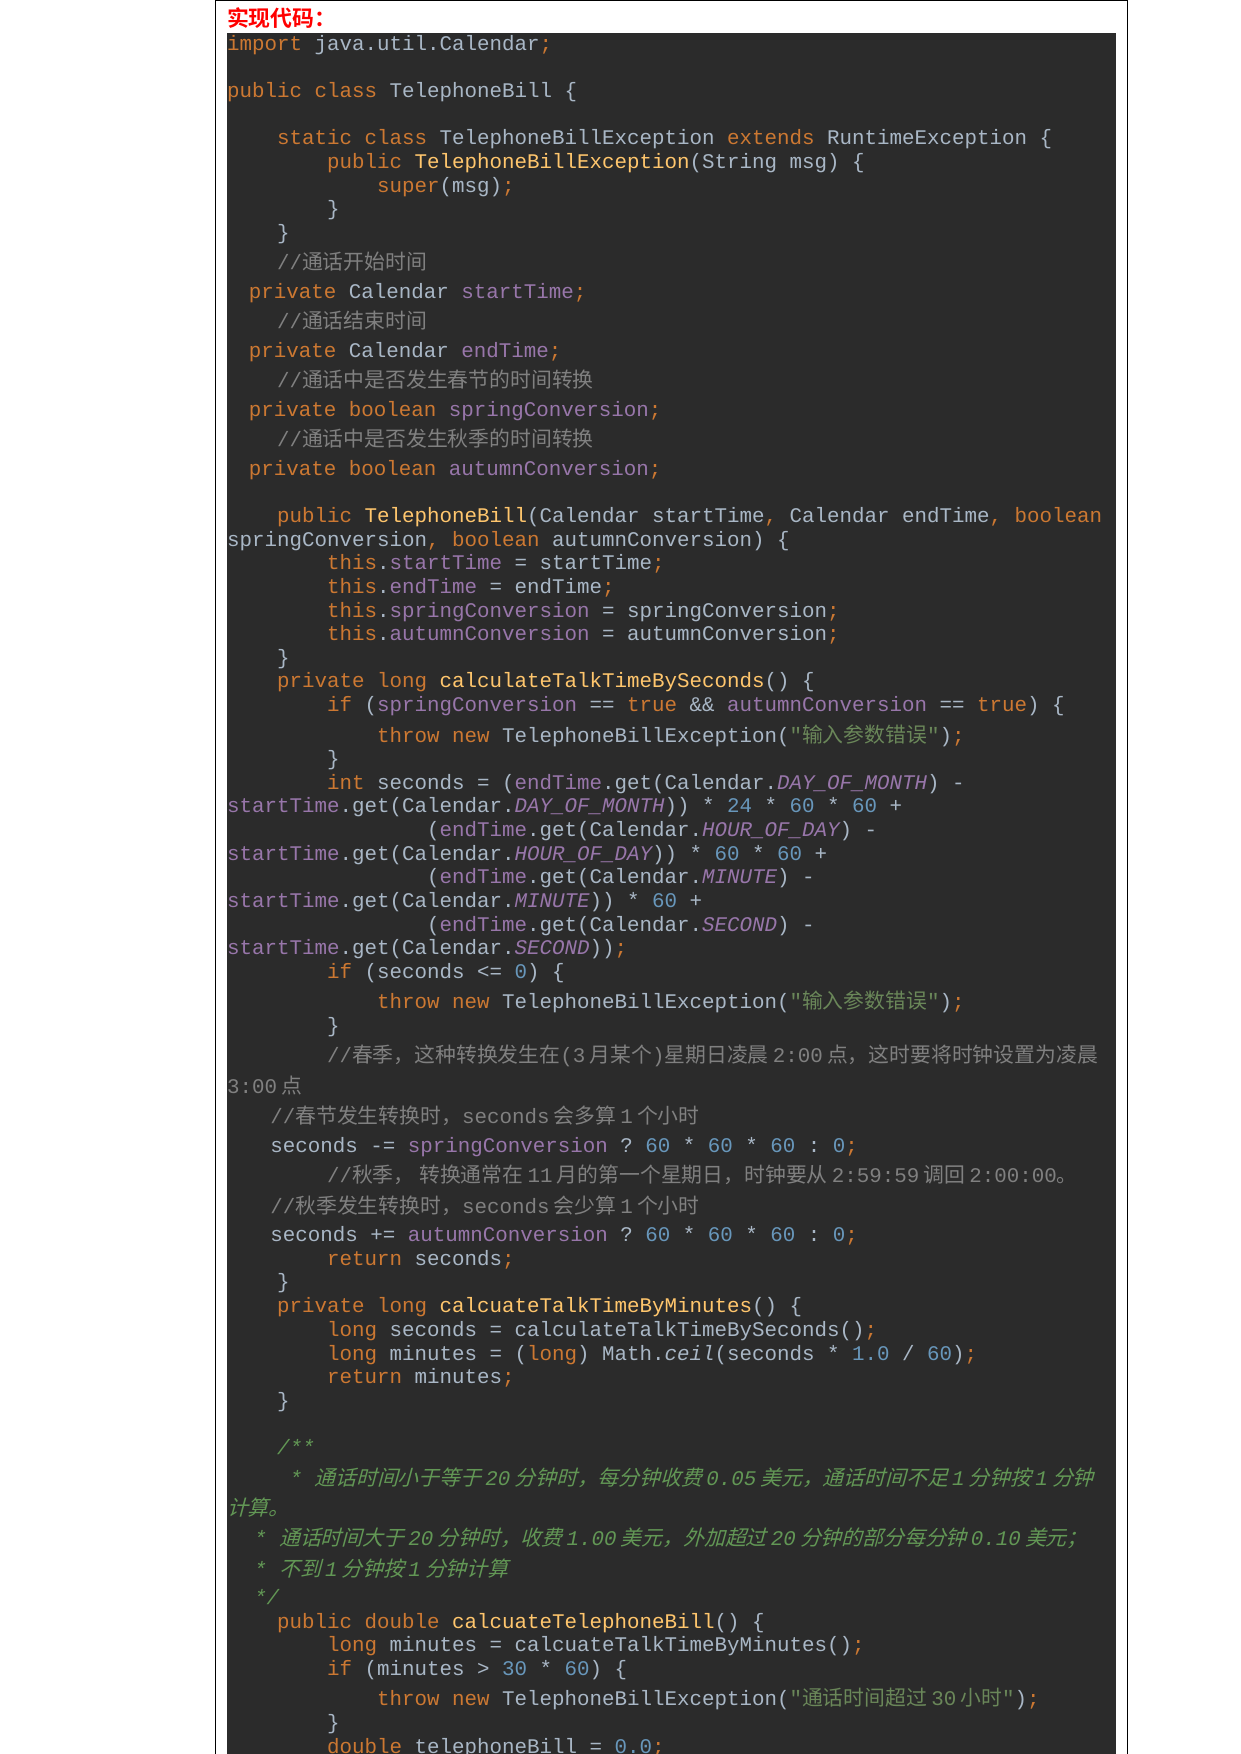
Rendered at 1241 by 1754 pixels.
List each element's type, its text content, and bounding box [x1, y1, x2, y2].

table_header 实现代码： import java.util.Calendar; public class TelephoneBill { static class TelephoneBillException extends RuntimeException { public TelephoneBillException(String msg) { super(msg); } } //通话开始时间 private Calendar startTime; //通话结束时间 private Calendar endTime; //通话中是否发生春节的时间转换 private boolean springConversion; //通话中是否发生秋季的时间转换 private boolean autumnConversion; public TelephoneBill(Calendar startTime, Calendar endTime, boolean springConversion, boolean autumnConversion) { this.startTime = startTime; this.endTime = endTime; this.springConversion = springConversion; this.autumnConversion = autumnConversion; } private long calculateTalkTimeBySeconds() { if (springConversion == true && autumnConversion == true) { throw new TelephoneBillException("输入参数错误"); } int seconds = (endTime.get(Calendar.DAY_OF_MONTH) - startTime.get(Calendar.DAY_OF_MONTH)) * 24 * 60 * 60 + (endTime.get(Calendar.HOUR_OF_DAY) - startTime.get(Calendar.HOUR_OF_DAY)) * 60 * 60 + (endTime.get(Calendar.MINUTE) - startTime.get(Calendar.MINUTE)) * 60 + (endTime.get(Calendar.SECOND) - startTime.get(Calendar.SECOND)); if (seconds <= 0) { throw new TelephoneBillException("输入参数错误"); } //春季，这种转换发生在(3月某个)星期日凌晨2:00点，这时要将时钟设置为凌晨3:00点 //春节发生转换时，seconds会多算1个小时 seconds -= springConversion ? 60 * 60 * 60 : 0; //秋季， 转换通常在11月的第一个星期日，时钟要从2:59:59调回2:00:00。 //秋季发生转换时，seconds会少算1个小时 seconds += autumnConversion ? 60 * 60 * 60 : 0; return seconds; } private long calcuateTalkTimeByMinutes() { long seconds = calculateTalkTimeBySeconds(); long minutes = (long) Math.ceil(seconds * 1.0 / 60); return minutes; } /** * 通话时间小于等于20分钟时，每分钟收费0.05美元，通话时间不足1分钟按1分钟计算。 * 通话时间大于20分钟时，收费1.00美元，外加超过20分钟的部分每分钟0.10美元； * 不到1分钟按1分钟计算 */ public double calcuateTelephoneBill() { long minutes = calcuateTalkTimeByMinutes(); if (minutes > 30 * 60) { throw new TelephoneBillException("通话时间超过30小时"); } double telephoneBill = 0.0; for (int i = 0; i < 20; i ++) { minutes --; if (minutes >= 0) { telephoneBill += 0.05; } else { return telephoneBill; } } if (minutes > 0) { telephoneBill += 1.0; } while (minutes -- > 0) { telephoneBill += 0.1; } return Double.parseDouble(String.format("%.2f", telephoneBill)); } } 测试代码： import org.junit.jupiter.api.DisplayName; import org.junit.jupiter.params.ParameterizedTest; import org.junit.jupiter.params.provider.CsvFileSource; import java.text.ParseException; import java.text.SimpleDateFormat; import java.util.Calendar; import static org.junit.jupiter.api.Assertions.assertEquals; public class TelephoneBillTest { @DisplayName(value="话费边等价类测试") @ParameterizedTest @CsvFileSource(resources = "/话费边等价类测试.csv",numLinesToSkip =1) public void test(String start, String end, boolean springConversion, boolean autumnConversion, double expert) throws ParseException { SimpleDateFormat simpleDateFormat = new SimpleDateFormat("yyyy/MM/dd HH:mm:ss"); Calendar startTime = Calendar.getInstance(); startTime.setTime(simpleDateFormat.parse(start)); Calendar endTime = Calendar.getInstance(); endTime.setTime(simpleDateFormat.parse(end)); TelephoneBill telephoneBillTest = new TelephoneBill( startTime, endTime, springConversion, autumnConversion ); try { assertEquals(expert, telephoneBillTest.calcuateTelephoneBill()); } catch (TelephoneBill.TelephoneBillException e) { assertEquals("输入参数错误", e.getMessage()); } } } 测试结果： Checkstyle报告结果说明:一些变量应该添加final修饰符, 有一个多余的修饰符public，过多的常量，可以定义一个全局常量类（或者只用于计算电话费的常量类），便于后期修改。 [216, 1, 1127, 1754]
